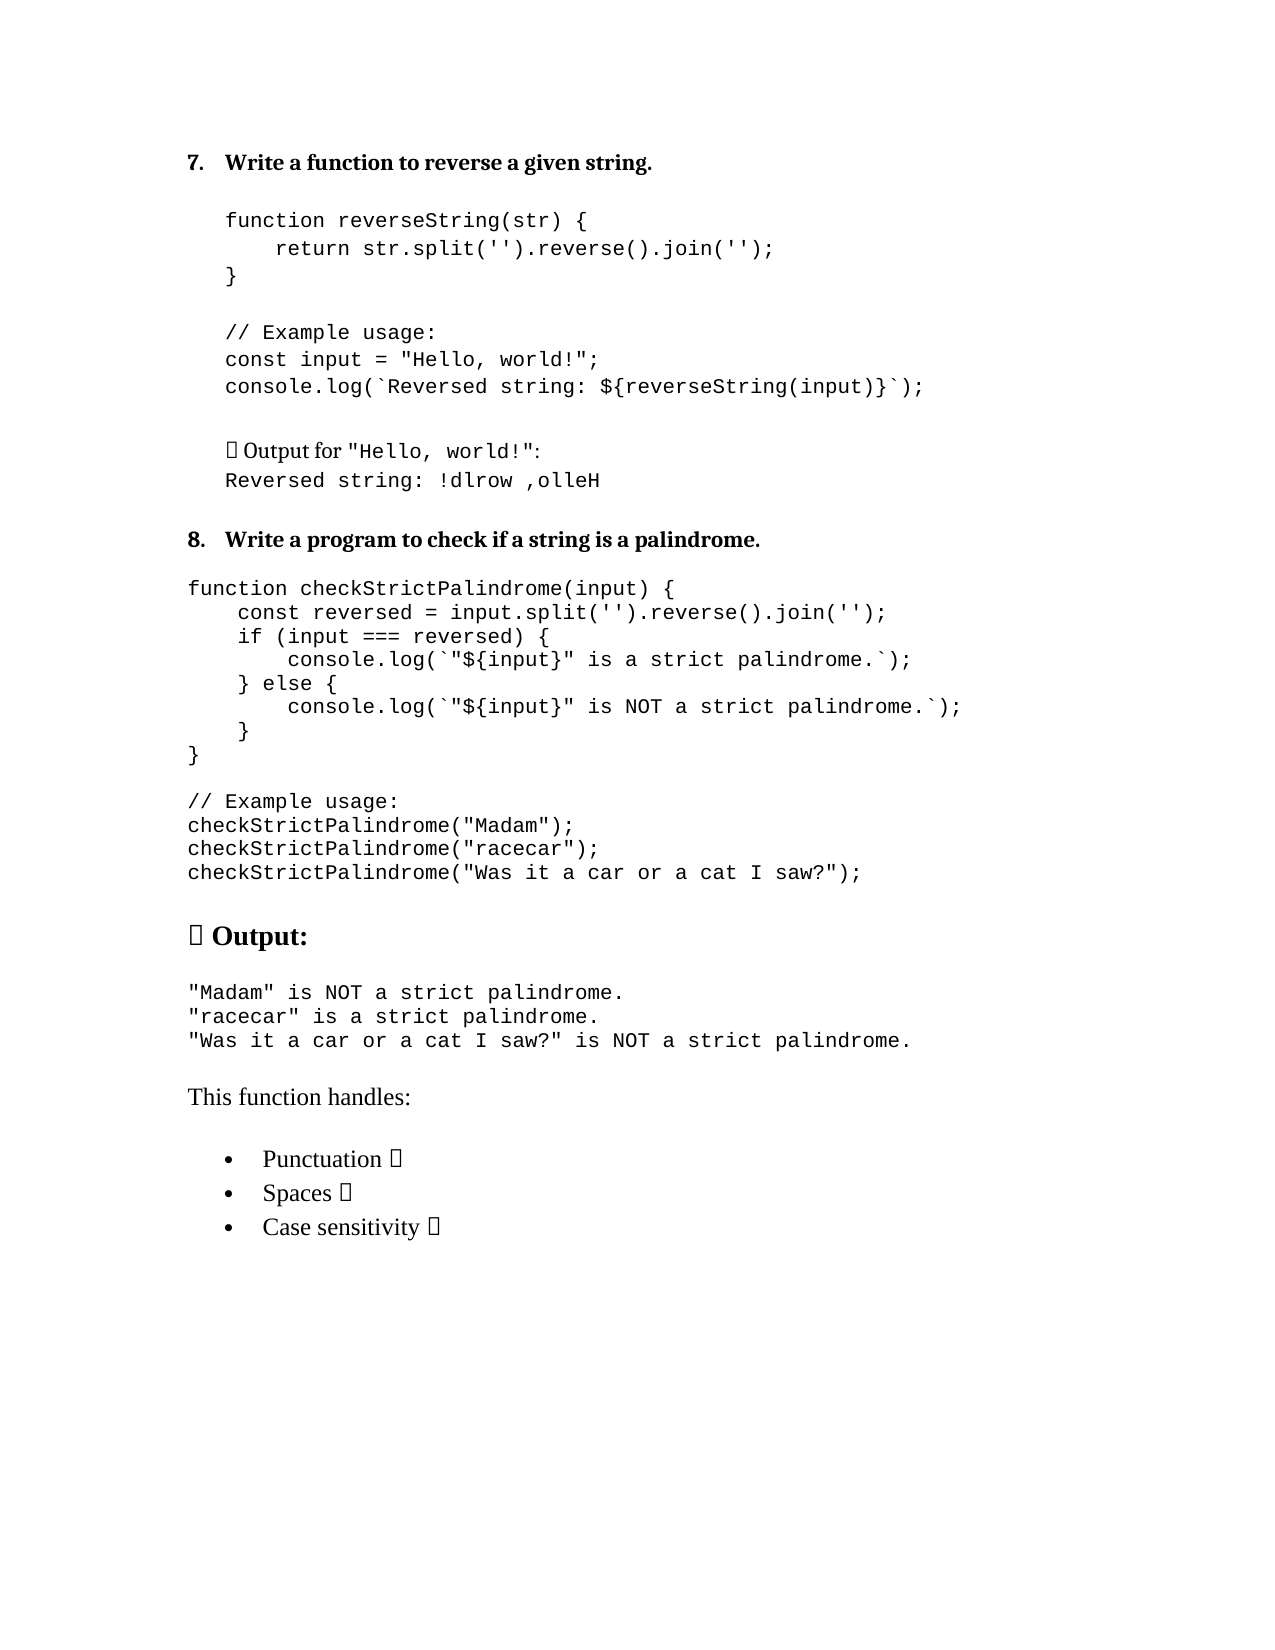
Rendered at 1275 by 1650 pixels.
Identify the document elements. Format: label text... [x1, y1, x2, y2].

list Write a function to reverse a given string. [187, 150, 1087, 176]
list ✅ Output for "Hello, world!": [225, 434, 1087, 465]
list // Example usage: [225, 322, 1087, 346]
text "Madam" is NOT a strict palindrome. [187, 982, 1087, 1006]
text } [187, 744, 1087, 767]
text } else { [187, 673, 1087, 697]
text function checkStrictPalindrome(input) { [187, 578, 1087, 602]
text This function handles: [187, 1082, 1087, 1111]
text console.log(`"${input}" is NOT a strict palindrome.`); [187, 697, 1087, 720]
list const input = "Hello, world!"; [225, 349, 1087, 373]
text "Was it a car or a cat I saw?" is NOT a strict palindrome. [187, 1030, 1087, 1053]
list } [225, 265, 1087, 288]
text console.log(`"${input}" is a strict palindrome.`); [187, 649, 1087, 673]
text ✅ Output: [187, 915, 1087, 953]
list function reverseString(str) { [225, 210, 1087, 234]
list Case sensitivity ✅ [225, 1208, 1087, 1243]
text } [187, 720, 1087, 744]
text // Example usage: [187, 791, 1087, 815]
text "racecar" is a strict palindrome. [187, 1006, 1087, 1030]
list Punctuation ✅ [225, 1140, 1087, 1174]
list Reversed string: !dlrow ,olleH [225, 470, 1087, 493]
list Write a program to check if a string is a palindrome. [187, 527, 1087, 554]
text checkStrictPalindrome("Was it a car or a cat I saw?"); [187, 862, 1087, 886]
text checkStrictPalindrome("Madam"); [187, 815, 1087, 838]
list return str.split('').reverse().join(''); [225, 238, 1087, 261]
list Spaces ✅ [225, 1174, 1087, 1208]
text checkStrictPalindrome("racecar"); [187, 838, 1087, 862]
list console.log(`Reversed string: ${reverseString(input)}`); [225, 377, 1087, 400]
text if (input === reversed) { [187, 626, 1087, 649]
text const reversed = input.split('').reverse().join(''); [187, 602, 1087, 626]
